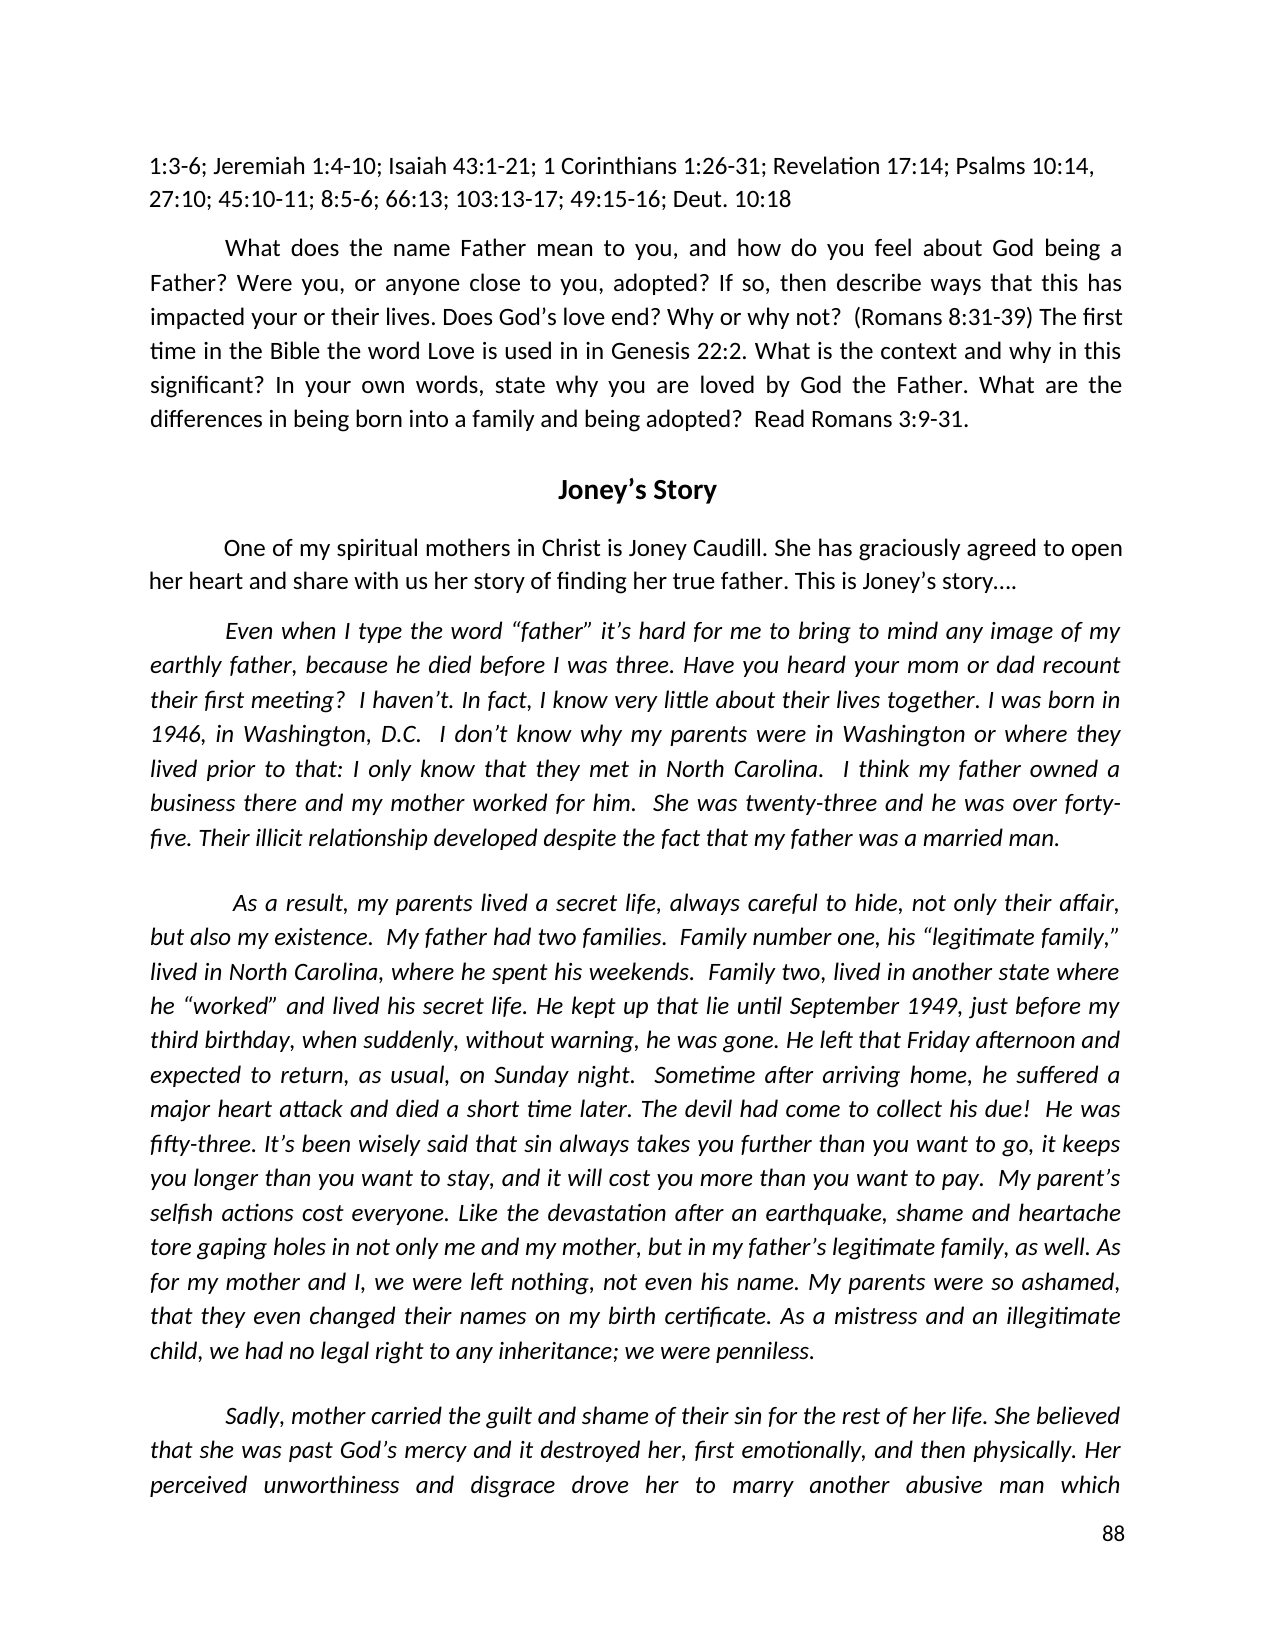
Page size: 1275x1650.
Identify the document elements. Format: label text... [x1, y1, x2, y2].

text 1:3-6; Jeremiah 1:4-10; Isaiah 43:1-21; 1 Corinthians 1:26-31; Revelation 17:14; Psalms 10:14, 27:10; 45:10-11; 8:5-6; 66:13; 103:13-17; 49:15-16; Deut. 10:18 [148, 150, 1124, 213]
subtitle Joney’s Story [187, 471, 1088, 507]
text What does the name Father mean to you, and how do you feel about God being a Father? Were you, or anyone close to you, adopted? If so, then describe ways that this has impacted your or their lives. Does God’s love end? Why or why not? (Romans 8:31-39) The first time in the Bible the word Love is used in in Genesis 22:2. What is the context and why in this significant? In your own words, state why you are loved by God the Father. What are the differences in being born into a family and being adopted? Read Romans 3:9-31. [150, 232, 1124, 434]
text Even when I type the word “father” it’s hard for me to bring to mind any image of my earthly father, because he died before I was three. Have you heard your mom or dad recount their first meeting? I haven’t. In fact, I know very little about their lives together. I was born in 1946, in Washington, D.C. I don’t know why my parents were in Washington or where they lived prior to that: I only know that they met in North Carolina. I think my father owned a business there and my mother worked for him. She was twenty-three and he was over forty-five. Their illicit relationship developed despite the fact that my father was a married man. [150, 615, 1125, 852]
text As a result, my parents lived a secret life, always careful to hide, not only their affair, but also my existence. My father had two families. Family number one, his “legitimate family,” lived in North Carolina, where he spent his weekends. Family two, lived in another state where he “worked” and lived his secret life. He kept up that lie until September 1949, just before my third birthday, when suddenly, without warning, he was gone. He left that Friday afternoon and expected to return, as usual, on Sunday night. Sometime after arriving home, he suffered a major heart attack and died a short time later. The devil had come to collect his due! He was fifty-three. It’s been wisely said that sin always takes you further than you want to go, it keeps you longer than you want to stay, and it will cost you more than you want to pay. My parent’s selfish actions cost everyone. Like the devastation after an earthquake, shame and heartache tore gaping holes in not only me and my mother, but in my father’s legitimate family, as well. As for my mother and I, we were left nothing, not even his name. My parents were so ashamed, that they even changed their names on my birth certificate. As a mistress and an illegitimate child, we had no legal right to any inheritance; we were penniless. [150, 887, 1125, 1366]
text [150, 1400, 1125, 1499]
text One of my spiritual mothers in Christ is Joney Caudill. She has graciously agreed to open her heart and share with us her story of finding her true father. This is Joney’s story…. [148, 532, 1124, 596]
